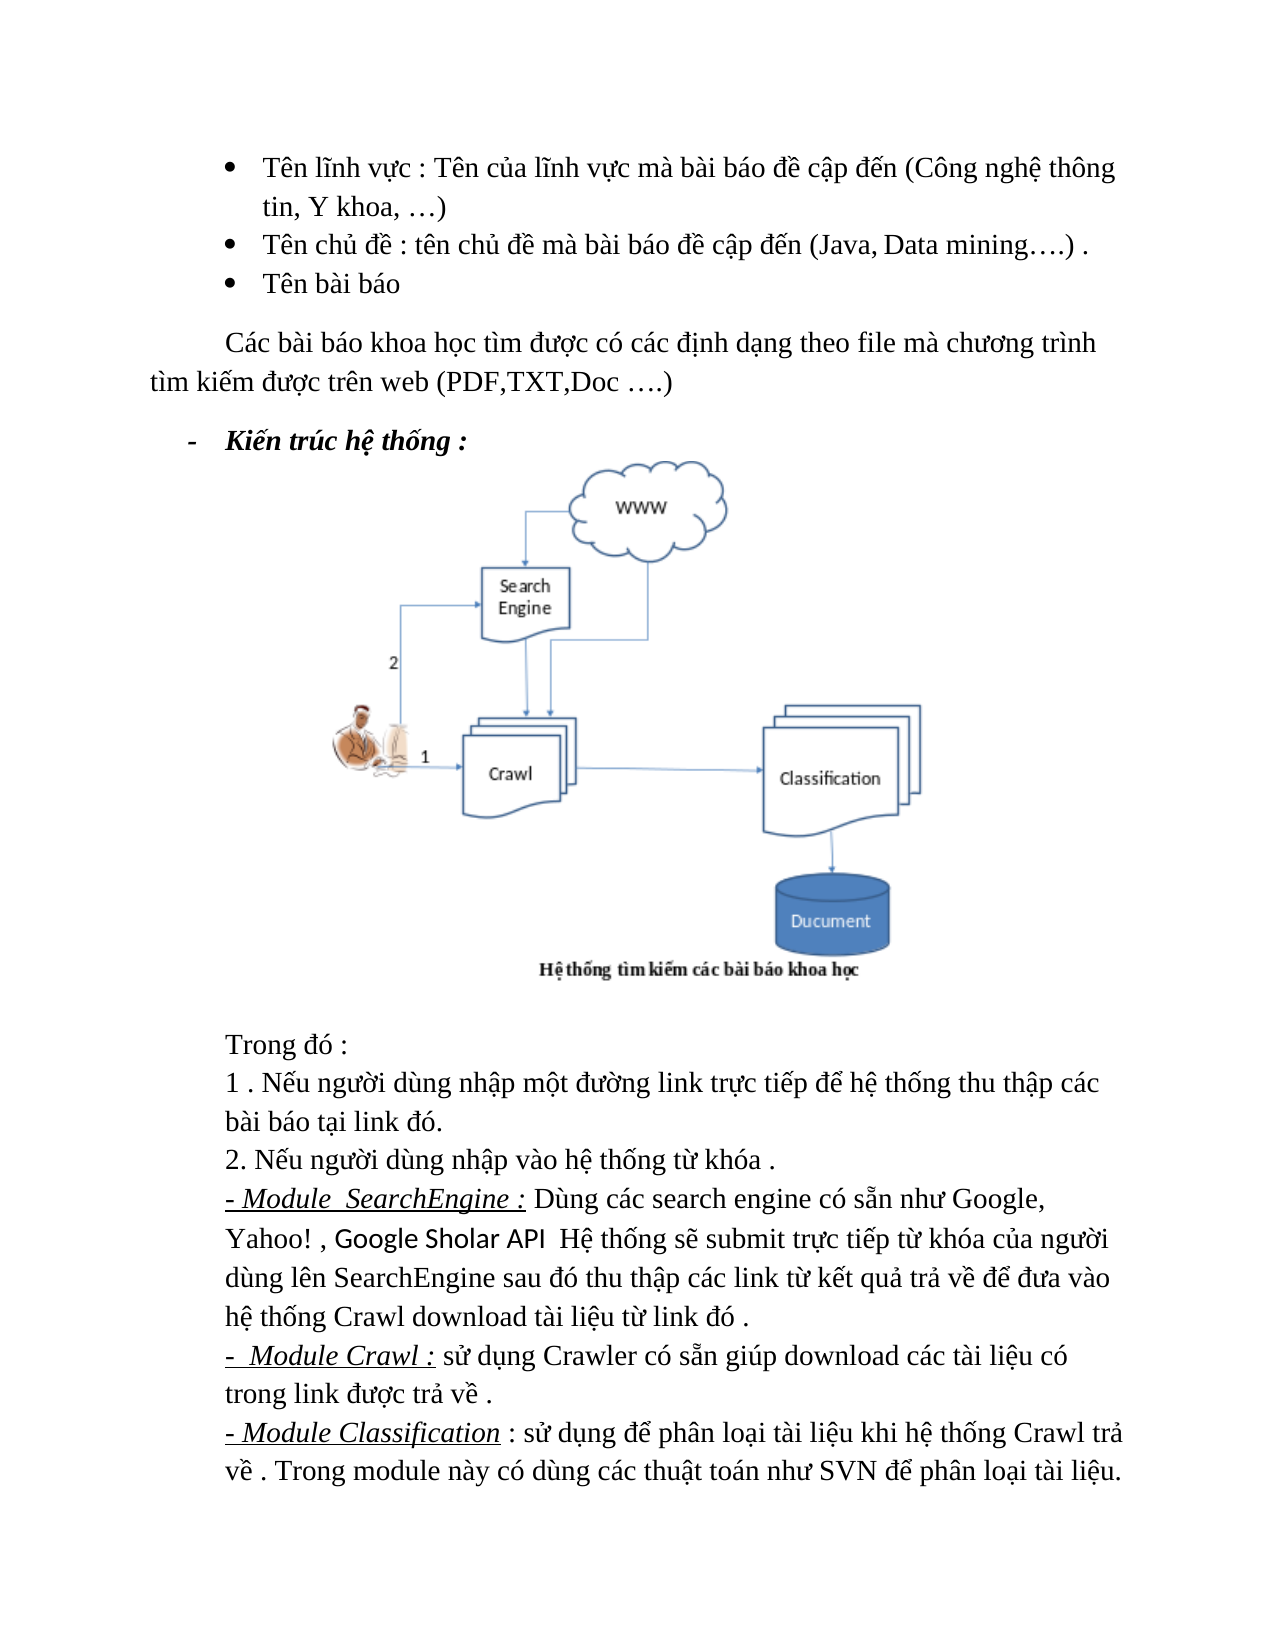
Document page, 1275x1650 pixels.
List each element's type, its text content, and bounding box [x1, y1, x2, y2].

list 1 . Nếu người dùng nhập một đường link trực tiếp để hệ thống thu thập các bài báo tại link đó. [225, 1065, 1125, 1137]
list Kiến trúc hệ thống : [187, 423, 1125, 457]
list Tên chủ đề : tên chủ đề mà bài báo đề cập đến (Java, Data mining….) . [225, 227, 1125, 261]
list Trong đó : [225, 1027, 1125, 1060]
list - Module Classification : sử dụng để phân loại tài liệu khi hệ thống Crawl trả về . Trong module này có dùng các thuật toán như SVN để phân loại tài liệu. [225, 1415, 1125, 1487]
list Tên lĩnh vực : Tên của lĩnh vực mà bài báo đề cập đến (Công nghệ thông tin, Y khoa, …) [225, 150, 1125, 222]
list - Module Crawl : sử dụng Crawler có sẵn giúp download các tài liệu có trong link được trả về . [225, 1338, 1125, 1410]
list - Module SearchEngine : Dùng các search engine có sẵn như Google, Yahoo! , Google Sholar API Hệ thống sẽ submit trực tiếp từ khóa của người dùng lên SearchEngine sau đó thu thập các link từ kết quả trả về để đưa vào hệ thống Crawl download tài liệu từ link đó . [225, 1181, 1125, 1333]
list 2. Nếu người dùng nhập vào hệ thống từ khóa . [225, 1142, 1125, 1176]
list Tên bài báo [225, 266, 1125, 299]
text Các bài báo khoa học tìm được có các định dạng theo file mà chương trình tìm kiếm được trên web (PDF,TXT,Doc ….) [150, 325, 1125, 397]
